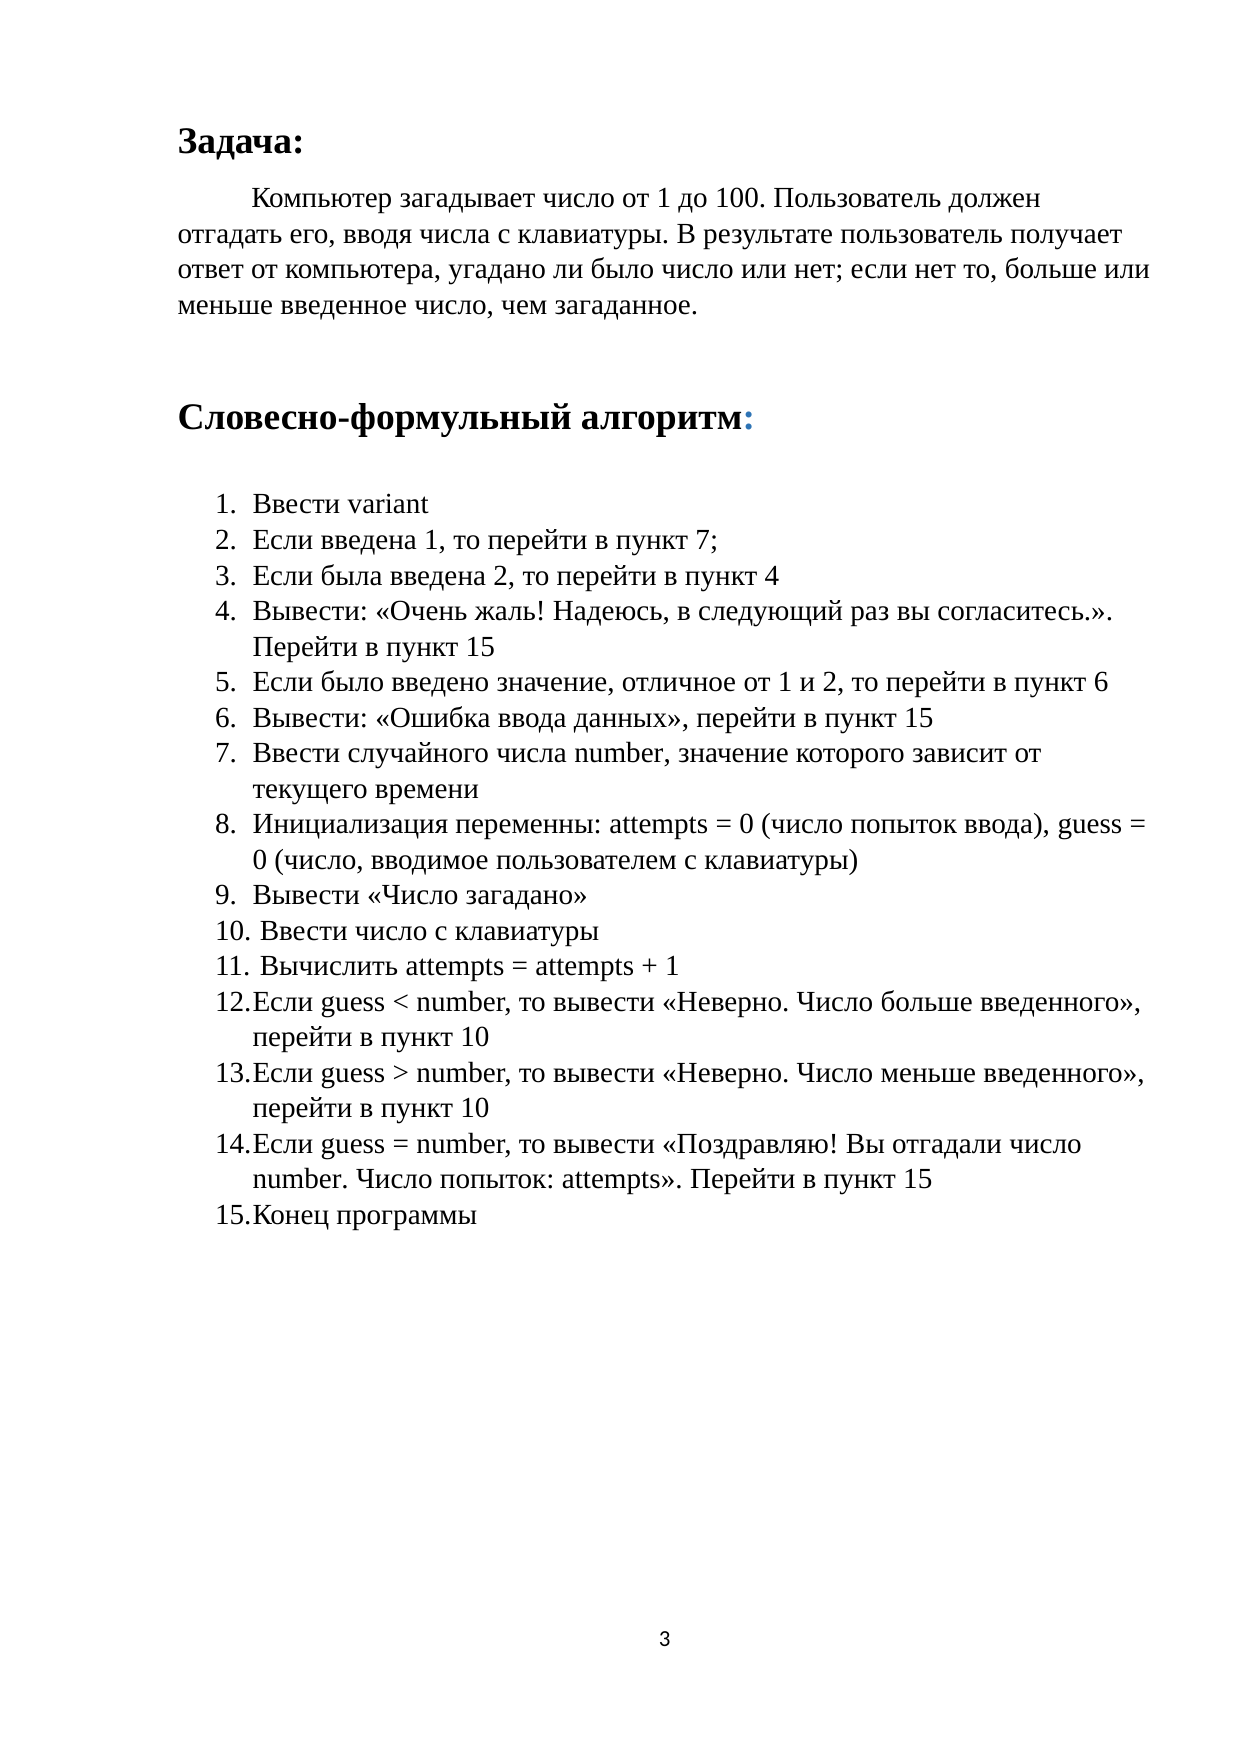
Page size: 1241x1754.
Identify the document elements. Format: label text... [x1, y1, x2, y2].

list Вычислить attempts = attempts + 1 [215, 948, 1152, 982]
list Инициализация переменны: attempts = 0 (число попыток ввода), guess = 0 (число, вводимое пользователем с клавиатуры) [215, 806, 1152, 875]
text Компьютер загадывает число от 1 до 100. Пользователь должен отгадать его, вводя числа с клавиатуры. В результате пользователь получает ответ от компьютера, угадано ли было число или нет; если нет то, больше или меньше введенное число, чем загаданное. [177, 180, 1152, 321]
list Если была введена 2, то перейти в пункт 4 [215, 558, 1152, 591]
text Задача: [177, 118, 1152, 161]
list Если guess = number, то вывести «Поздравляю! Вы отгадали число number. Число попыток: attempts». Перейти в пункт 15 [215, 1126, 1152, 1195]
list Ввести число с клавиатуры [215, 913, 1152, 946]
list Если было введено значение, отличное от 1 и 2, то перейти в пункт 6 [215, 664, 1152, 698]
list Вывести «Число загадано» [215, 877, 1152, 911]
list Конец программы [215, 1197, 1152, 1231]
list Ввести variant [215, 487, 1152, 520]
list Если guess > number, то вывести «Неверно. Число меньше введенного», перейти в пункт 10 [215, 1055, 1152, 1124]
list Ввести случайного числа number, значение которого зависит от текущего времени [215, 735, 1152, 804]
list Если введена 1, то перейти в пункт 7; [215, 522, 1152, 556]
list Если guess < number, то вывести «Неверно. Число больше введенного», перейти в пункт 10 [215, 984, 1152, 1053]
subtitle Словесно-формульный алгоритм: [177, 394, 1152, 438]
list Вывести: «Ошибка ввода данных», перейти в пункт 15 [215, 700, 1152, 733]
list Вывести: «Очень жаль! Надеюсь, в следующий раз вы согласитесь.». Перейти в пункт 15 [215, 593, 1152, 662]
